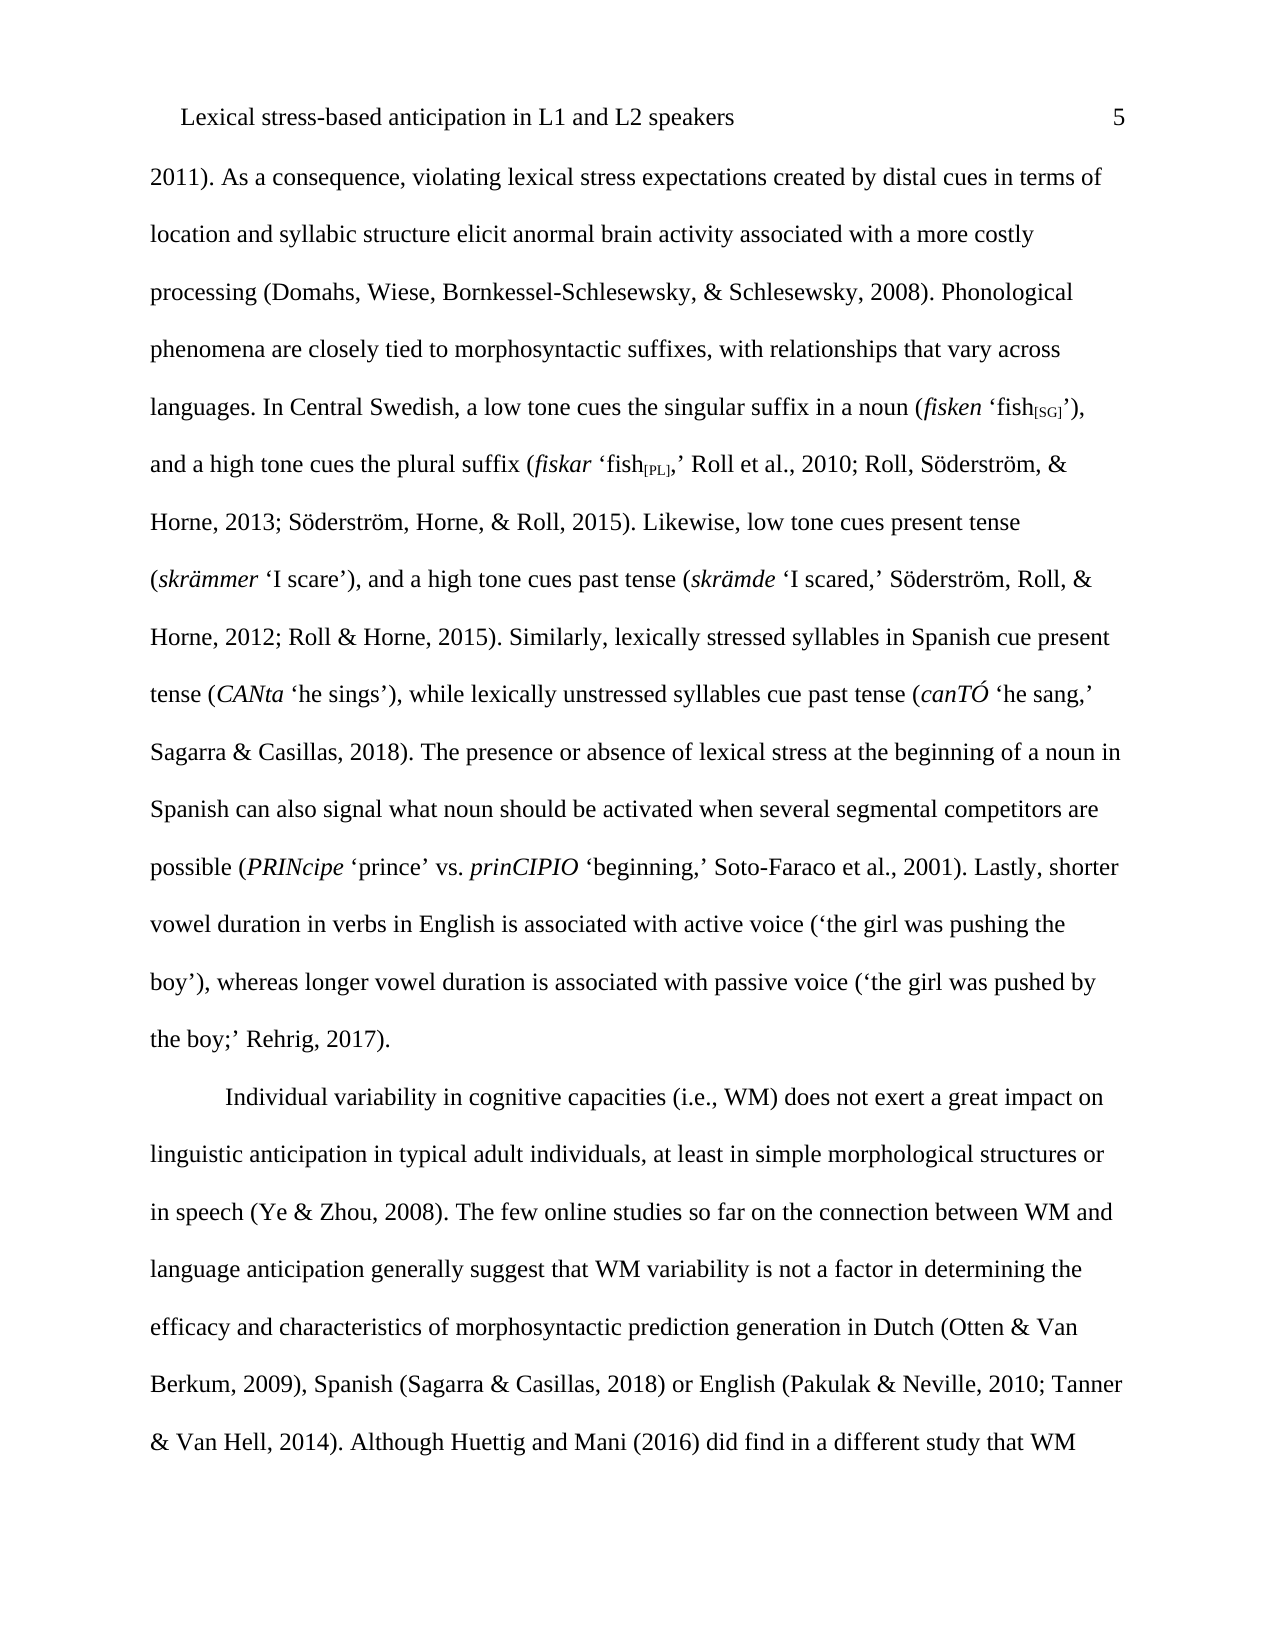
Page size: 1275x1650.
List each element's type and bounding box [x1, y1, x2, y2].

text [150, 1082, 1125, 1456]
text [150, 162, 1125, 1053]
